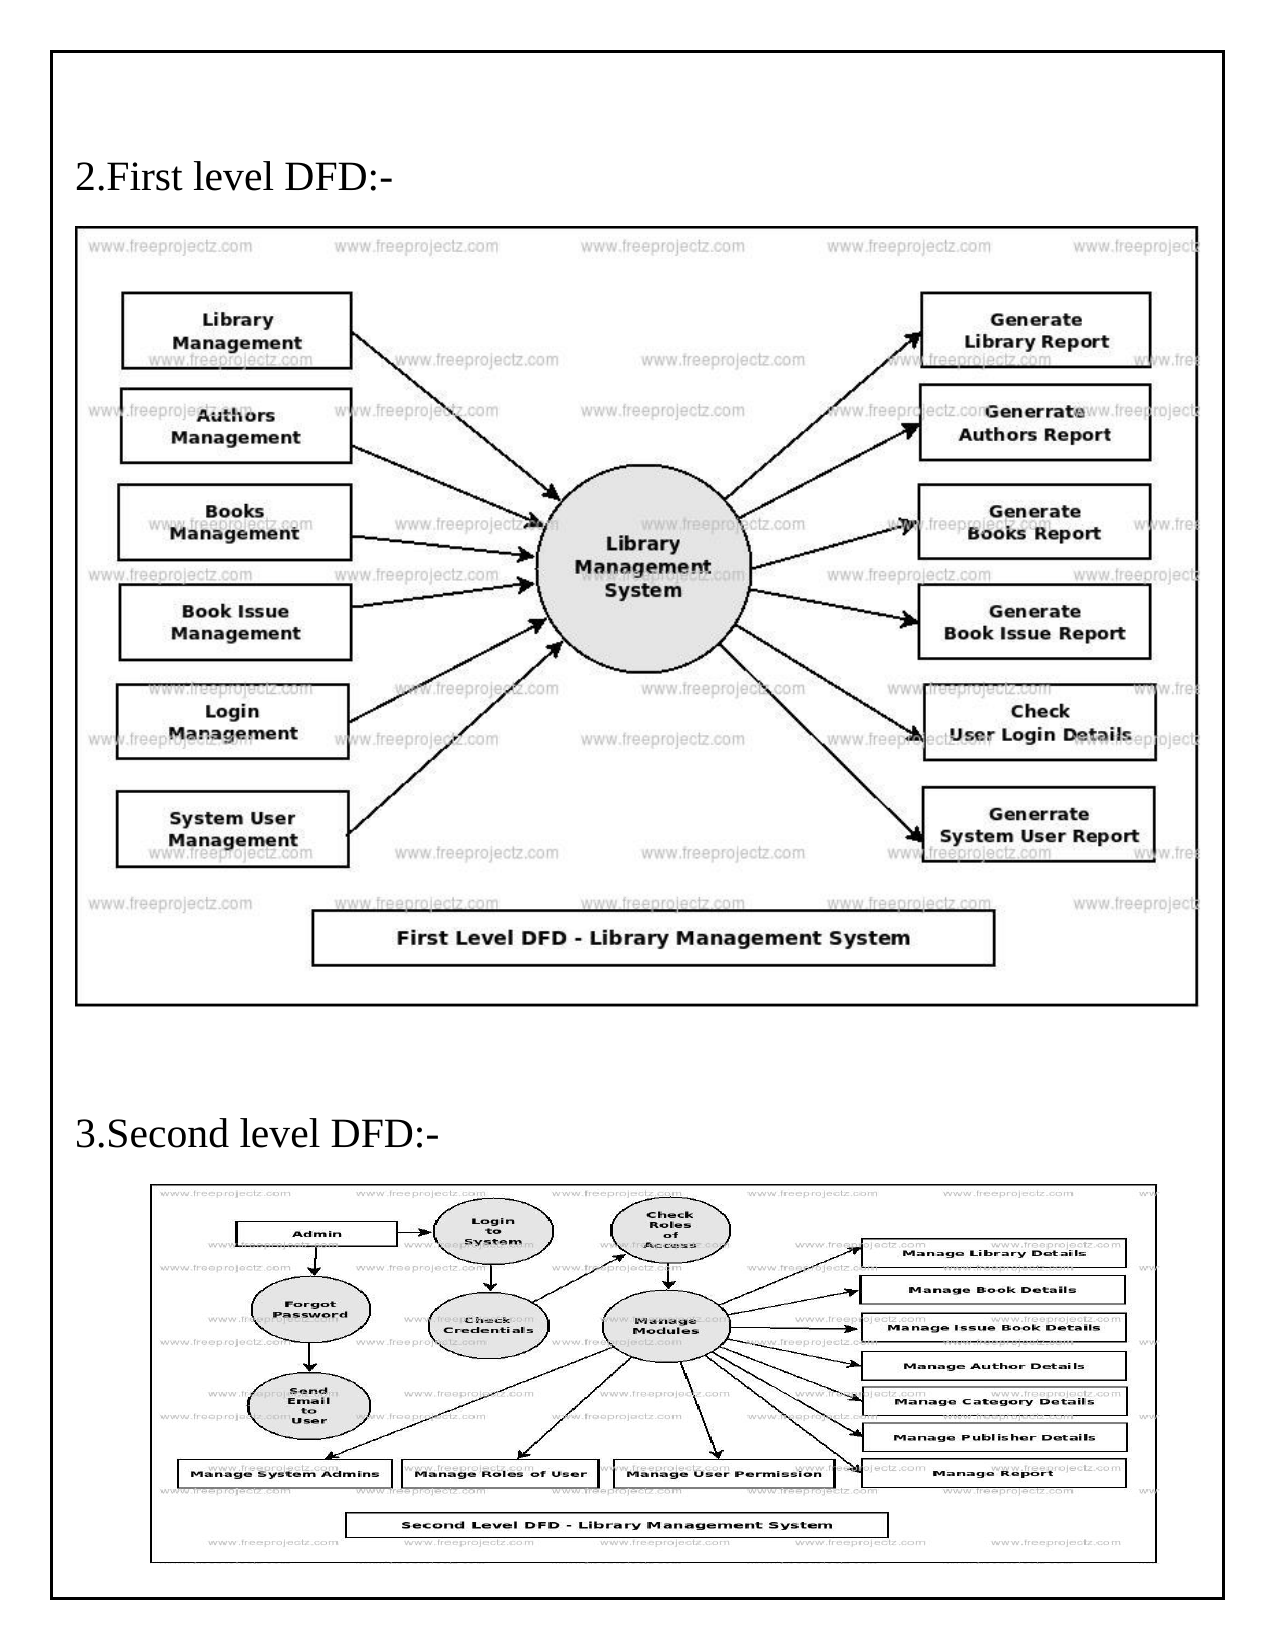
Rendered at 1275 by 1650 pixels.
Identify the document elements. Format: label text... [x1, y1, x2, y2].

text 2.First level DFD:- [75, 151, 1200, 199]
text 3.Second level DFD:- [75, 1108, 1200, 1156]
picture [75, 226, 1200, 1008]
picture [150, 1184, 1160, 1564]
